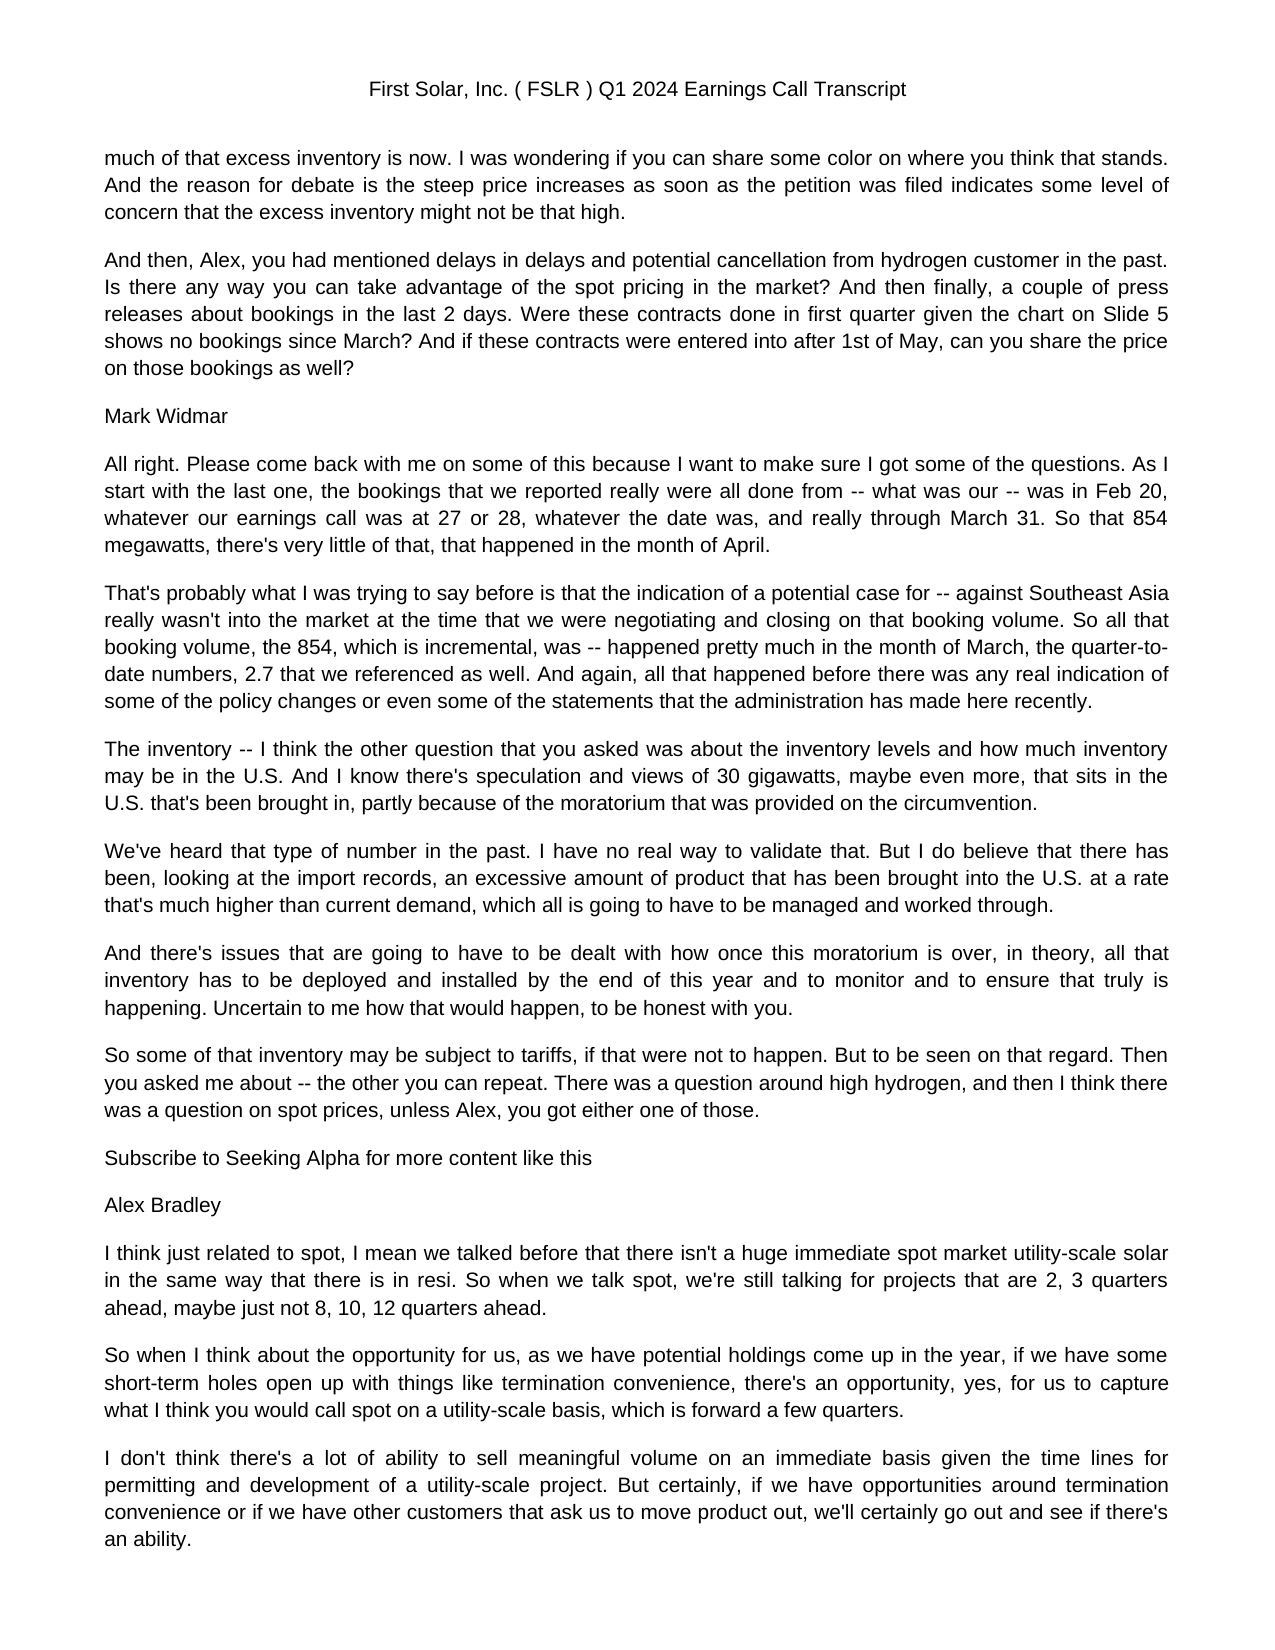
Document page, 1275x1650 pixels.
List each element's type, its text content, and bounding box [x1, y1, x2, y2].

text All right. Please come back with me on some of this because I want to make sure I got some of the questions. As I start with the last one, the bookings that we reported really were all done from -- what was our -- was in Feb 20, whatever our earnings call was at 27 or 28, whatever the date was, and really through March 31. So that 854 megawatts, there's very little of that, that happened in the month of April. [104, 448, 1171, 557]
text So when I think about the opportunity for us, as we have potential holdings come up in the year, if we have some short-term holes open up with things like termination convenience, there's an opportunity, yes, for us to capture what I think you would call spot on a utility-scale basis, which is forward a few quarters. [104, 1340, 1171, 1421]
text I don't think there's a lot of ability to sell meaningful volume on an immediate basis given the time lines for permitting and development of a utility-scale project. But certainly, if we have opportunities around termination convenience or if we have other customers that ask us to move product out, we'll certainly go out and see if there's an ability. [104, 1442, 1171, 1551]
text We've heard that type of number in the past. I have no real way to validate that. But I do believe that there has been, looking at the import records, an excessive amount of product that has been brought into the U.S. at a rate that's much higher than current demand, which all is going to have to be managed and worked through. [104, 836, 1171, 917]
text Subscribe to Seeking Alpha for more content like this [104, 1142, 1171, 1169]
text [104, 142, 1171, 223]
text Mark Widmar [104, 401, 1171, 428]
text And there's issues that are going to have to be dealt with how once this moratorium is over, in theory, all that inventory has to be deployed and installed by the end of this year and to monitor and to ensure that truly is happening. Uncertain to me how that would happen, to be honest with you. [104, 938, 1171, 1019]
text I think just related to spot, I mean we talked before that there isn't a huge immediate spot market utility-scale solar in the same way that there is in resi. So when we talk spot, we're still talking for projects that are 2, 3 quarters ahead, maybe just not 8, 10, 12 quarters ahead. [104, 1238, 1171, 1319]
text The inventory -- I think the other question that you asked was about the inventory levels and how much inventory may be in the U.S. And I know there's speculation and views of 30 gigawatts, maybe even more, that sits in the U.S. that's been brought in, partly because of the moratorium that was provided on the circumvention. [104, 734, 1171, 815]
text That's probably what I was trying to say before is that the indication of a potential case for -- against Southeast Asia really wasn't into the market at the time that we were negotiating and closing on that booking volume. So all that booking volume, the 854, which is incremental, was -- happened pretty much in the month of March, the quarter-to-date numbers, 2.7 that we referenced as well. And again, all that happened before there was any real indication of some of the policy changes or even some of the statements that the administration has made here recently. [104, 578, 1171, 713]
text So some of that inventory may be subject to tariffs, if that were not to happen. But to be seen on that regard. Then you asked me about -- the other you can repeat. There was a question around high hydrogen, and then I think there was a question on spot prices, unless Alex, you got either one of those. [104, 1040, 1171, 1121]
text Alex Bradley [104, 1190, 1171, 1217]
text And then, Alex, you had mentioned delays in delays and potential cancellation from hydrogen customer in the past. Is there any way you can take advantage of the spot pricing in the market? And then finally, a couple of press releases about bookings in the last 2 days. Were these contracts done in first quarter given the chart on Slide 5 shows no bookings since March? And if these contracts were entered into after 1st of May, can you share the price on those bookings as well? [104, 244, 1171, 380]
